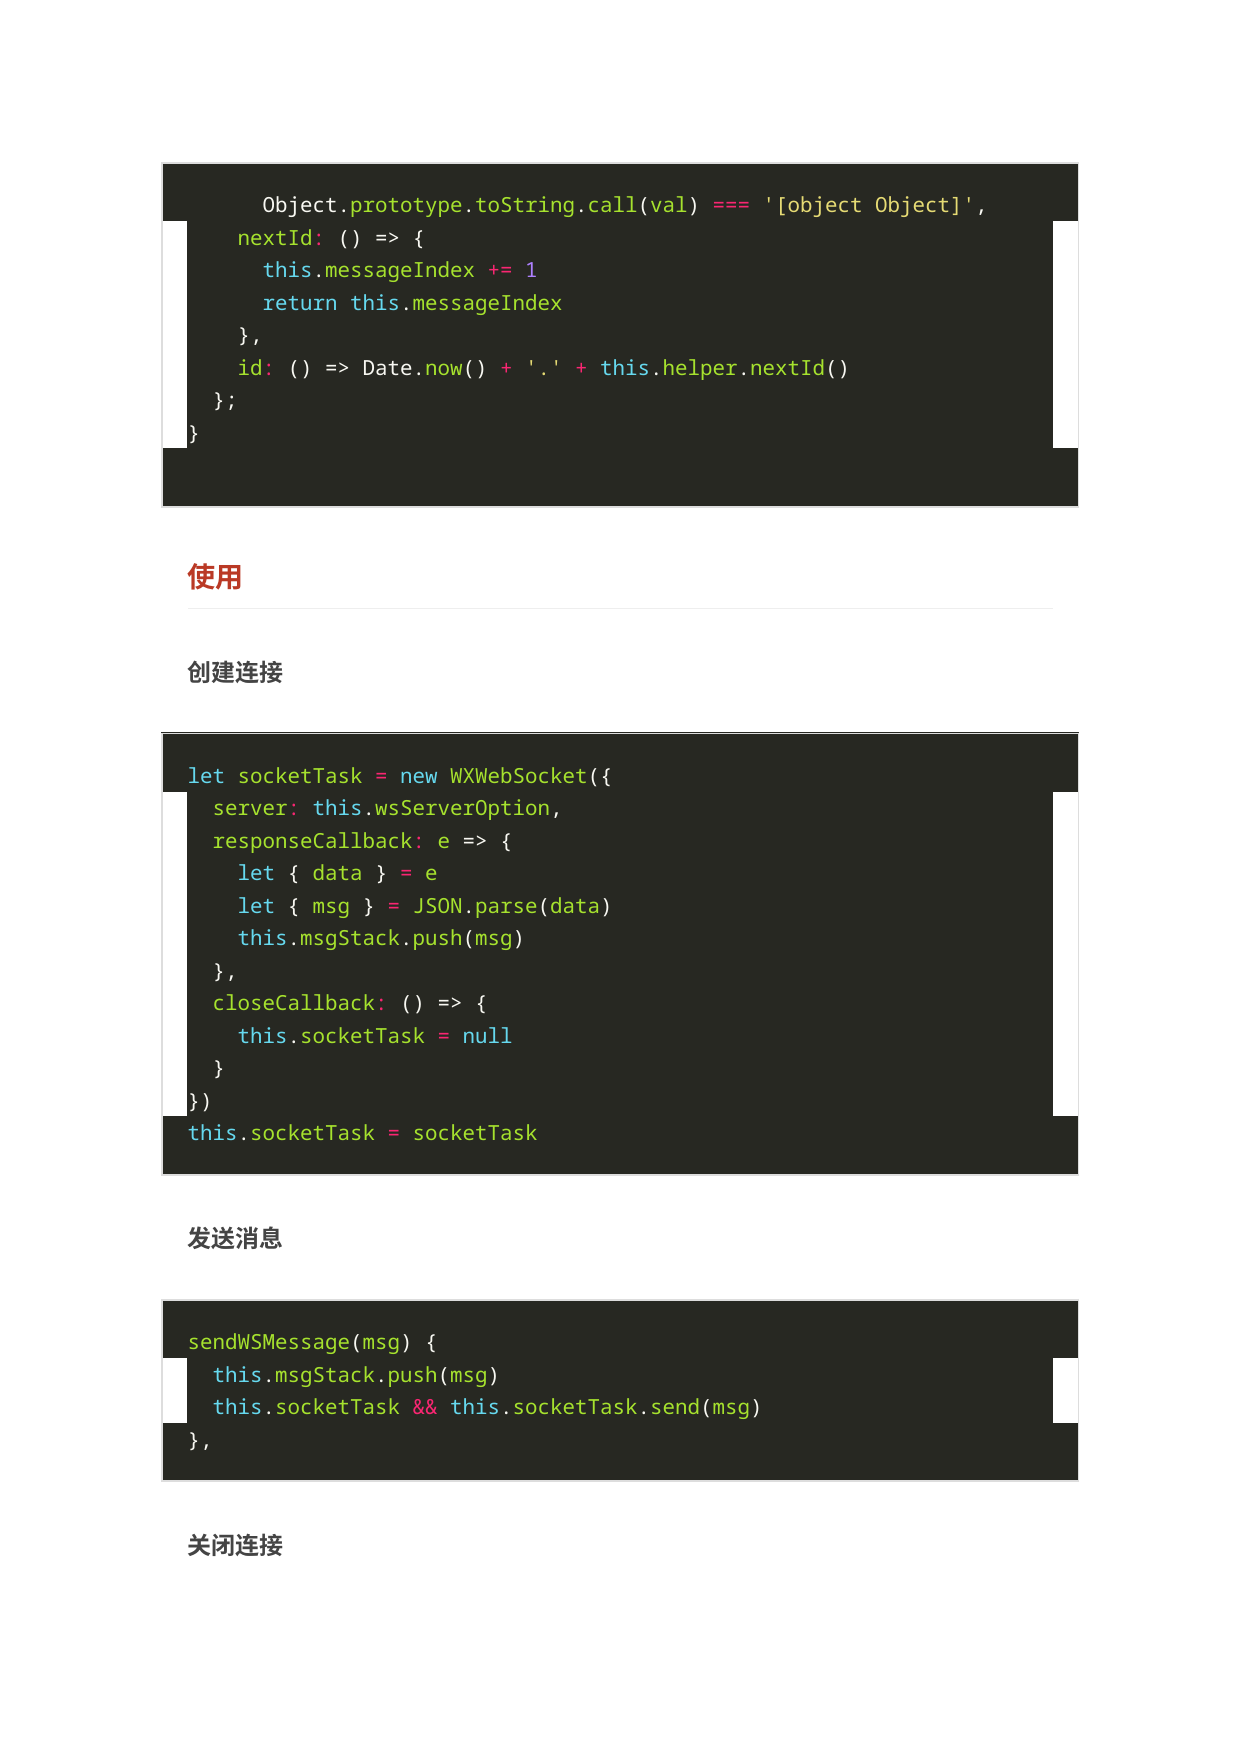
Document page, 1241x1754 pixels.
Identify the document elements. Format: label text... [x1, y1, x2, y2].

text this.messageIndex += 1 [187, 253, 1053, 286]
text }; [187, 383, 1053, 416]
text this.msgStack.push(msg) [187, 922, 1053, 954]
text 关闭连接 [187, 1511, 1053, 1576]
text 发送消息 [187, 1205, 1053, 1270]
text this.socketTask = socketTask [163, 1090, 1078, 1174]
text id: () => Date.now() + '.' + this.helper.nextId() [187, 351, 1053, 383]
text responseCallback: e => { [187, 824, 1053, 857]
text sendWSMessage(msg) { [163, 1301, 1078, 1358]
text 创建连接 [187, 638, 1053, 703]
text nextId: () => { [187, 221, 1053, 253]
text let { data } = e [187, 857, 1053, 889]
text return this.messageIndex [187, 286, 1053, 318]
text }, [187, 954, 1053, 987]
text 使用 [187, 543, 1053, 609]
text this.msgStack.push(msg) [187, 1358, 1053, 1391]
text let { msg } = JSON.parse(data) [187, 889, 1053, 922]
text }, [187, 318, 1053, 351]
text server: this.wsServerOption, [187, 792, 1053, 824]
text closeCallback: () => { [187, 987, 1053, 1019]
text let socketTask = new WXWebSocket({ [163, 734, 1078, 792]
text } [187, 1052, 1053, 1084]
text Object.prototype.toString.call(val) === '[object Object]', [163, 164, 1078, 221]
text }, [163, 1396, 1078, 1480]
text this.socketTask = null [187, 1019, 1053, 1052]
